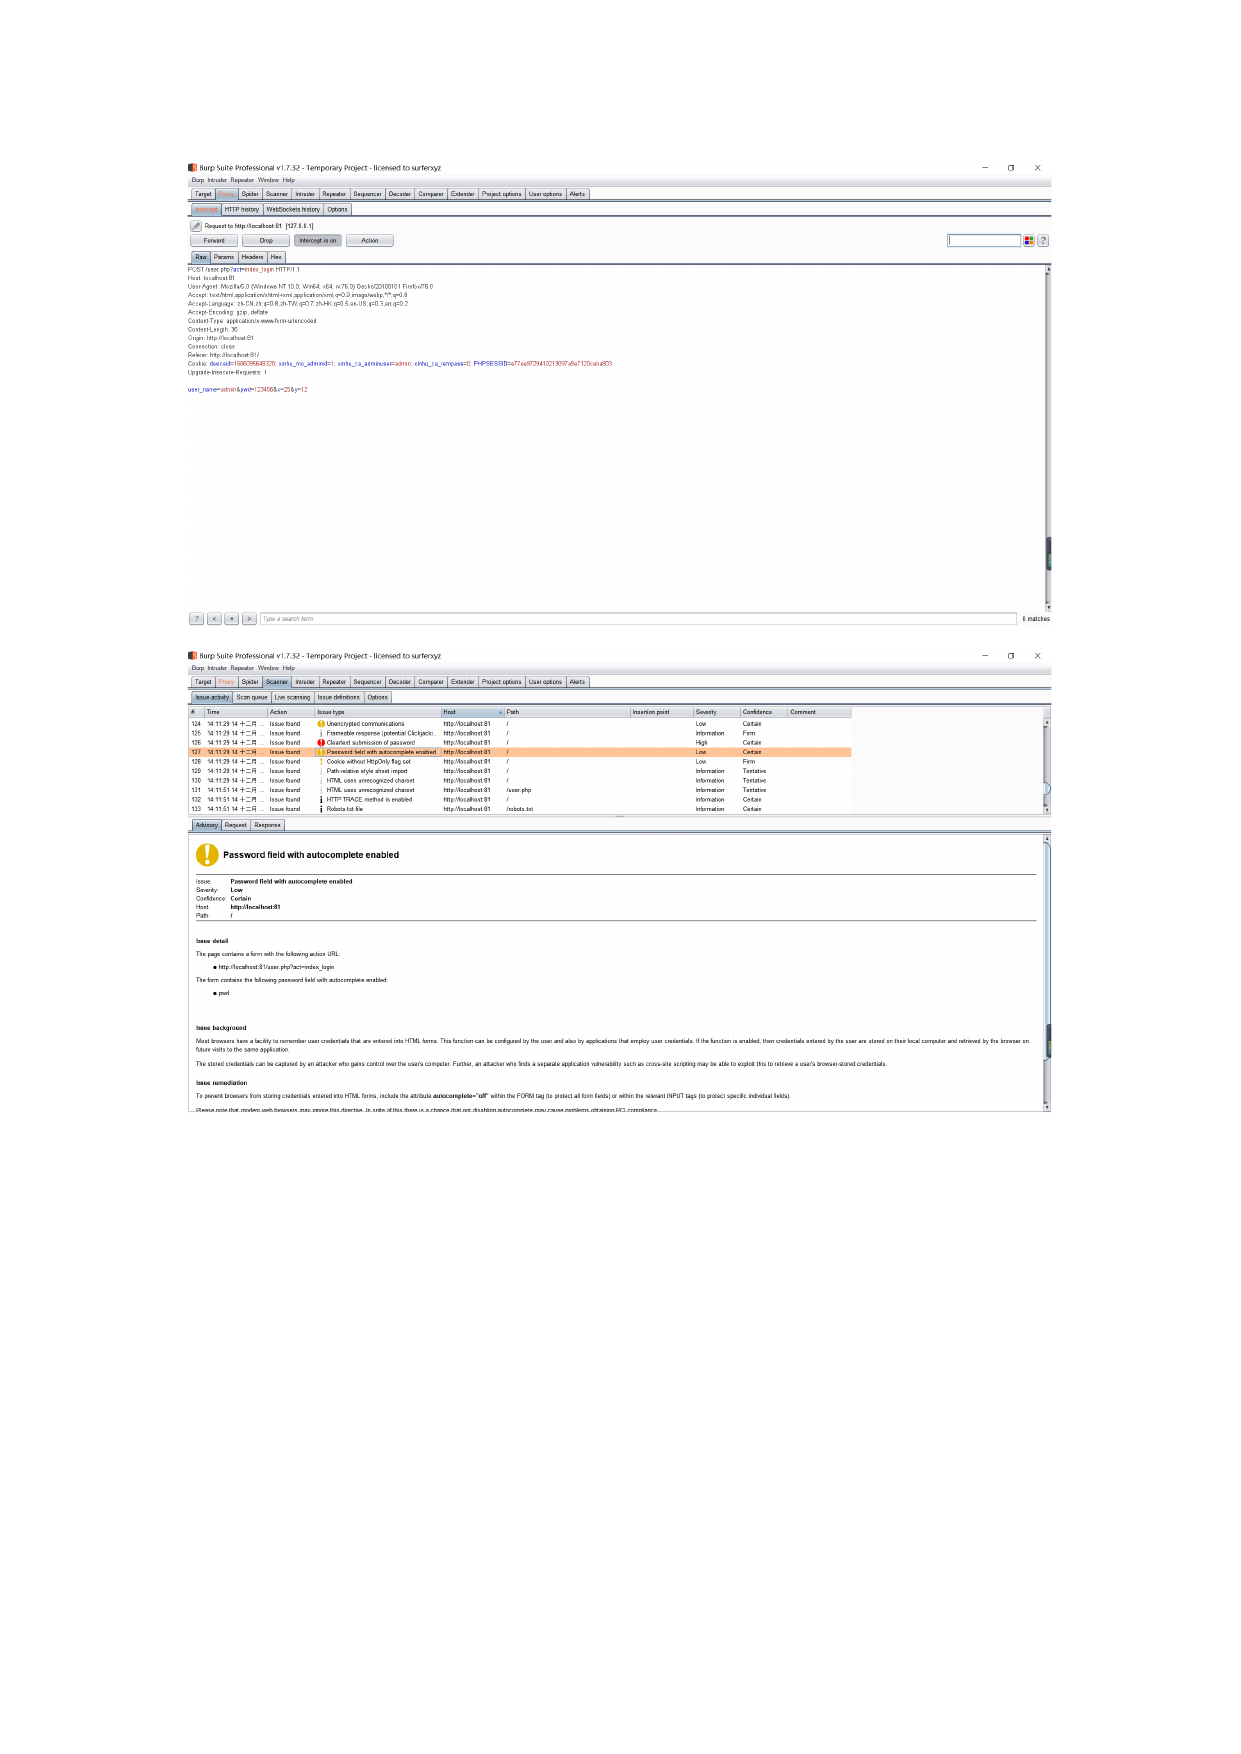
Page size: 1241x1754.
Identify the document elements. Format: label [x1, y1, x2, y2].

picture [187, 162, 1052, 626]
picture [187, 649, 1052, 1113]
